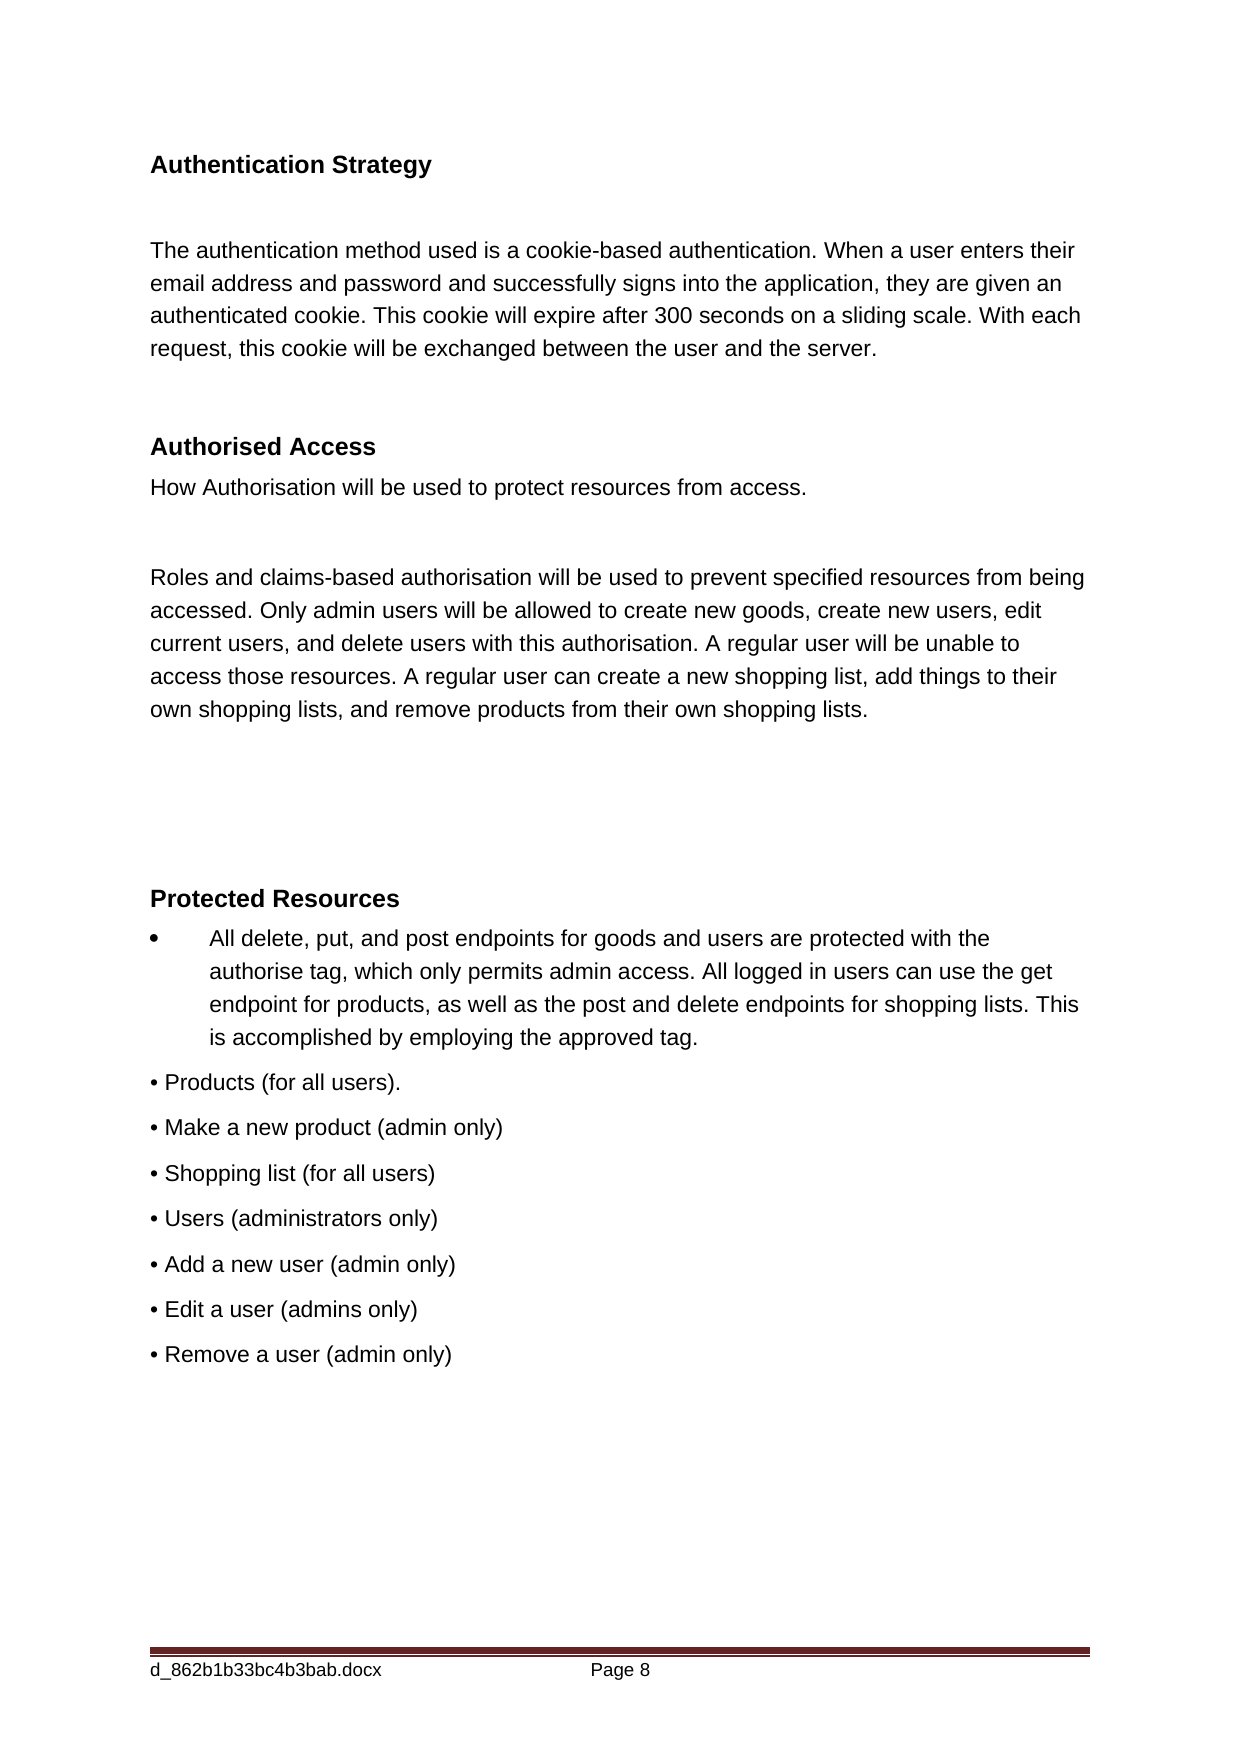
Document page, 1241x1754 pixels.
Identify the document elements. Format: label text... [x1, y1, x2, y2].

list • Remove a user (admin only) [150, 1341, 1090, 1368]
text How Authorisation will be used to protect resources from access. [150, 473, 1090, 500]
list • Products (for all users). [150, 1069, 1090, 1095]
text The authentication method used is a cookie-based authentication. When a user enters their email address and password and successfully signs into the application, they are given an authenticated cookie. This cookie will expire after 300 seconds on a sliding scale. With each request, this cookie will be exchanged between the user and the server. [150, 237, 1090, 362]
text Roles and claims-based authorisation will be used to prevent specified resources from being accessed. Only admin users will be allowed to create new goods, create new users, edit current users, and delete users with this authorisation. A regular user will be unable to access those resources. A regular user can create a new shopping list, add things to their own shopping lists, and remove products from their own shopping lists. [150, 564, 1090, 722]
subtitle Authentication Strategy [150, 150, 1090, 179]
list • Users (administrators only) [150, 1205, 1090, 1232]
subtitle Protected Resources [150, 883, 1090, 912]
list • Edit a user (admins only) [150, 1296, 1090, 1322]
list • Shopping list (for all users) [150, 1160, 1090, 1186]
text All delete, put, and post endpoints for goods and users are protected with the authorise tag, which only permits admin access. All logged in users can use the get endpoint for products, as well as the post and delete endpoints for shopping lists. This is accomplished by employing the approved tag. [150, 925, 1090, 1050]
list • Add a new user (admin only) [150, 1251, 1090, 1277]
list • Make a new product (admin only) [150, 1114, 1090, 1141]
subtitle Authorised Access [150, 432, 1090, 461]
